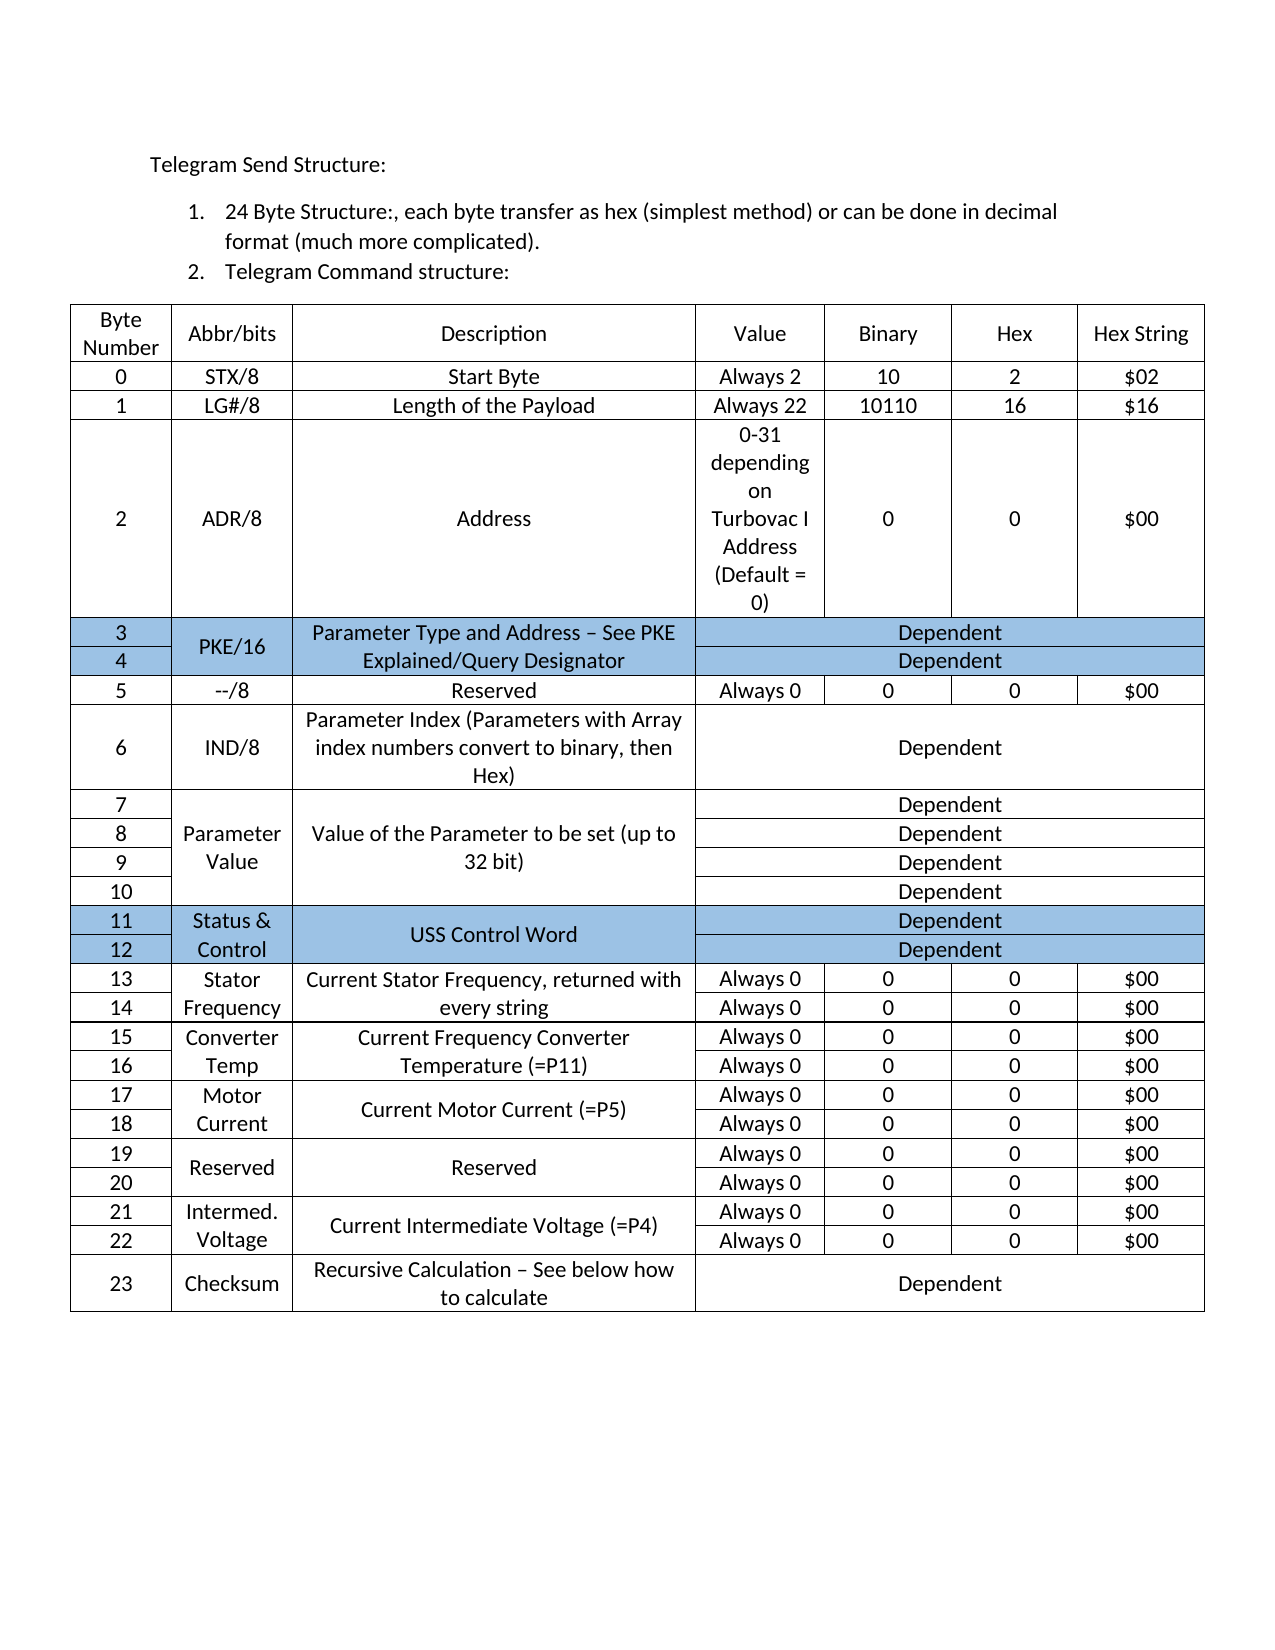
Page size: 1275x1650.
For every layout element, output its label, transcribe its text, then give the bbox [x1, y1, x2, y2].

table_cell Dependent [696, 819, 1204, 847]
table_cell Recursive Calculation – See below how to calculate [293, 1255, 695, 1311]
table_cell Parameter Index (Parameters with Array index numbers convert to binary, then Hex) [293, 705, 695, 789]
table_cell Dependent [696, 848, 1204, 876]
table_cell Always 0 [696, 1139, 824, 1167]
table_cell $00 [1078, 1081, 1204, 1108]
table_cell Stator Frequency [172, 964, 292, 1021]
table_cell --/8 [172, 676, 292, 704]
table_cell Dependent [696, 877, 1204, 905]
table_cell Converter Temp [172, 1023, 292, 1079]
table_cell Always 0 [696, 1051, 824, 1079]
table_cell 1 [71, 391, 171, 419]
table_cell $00 [1078, 1139, 1204, 1167]
table_cell 11 [71, 906, 171, 934]
table_cell 18 [71, 1110, 171, 1138]
table_cell $00 [1078, 420, 1204, 617]
table_cell Start Byte [293, 362, 695, 390]
table_cell PKE/16 [172, 618, 292, 675]
table_cell Always 0 [696, 1110, 824, 1138]
table_cell Dependent [696, 790, 1204, 818]
table_cell ADR/8 [172, 420, 292, 617]
table_header Hex String [1078, 305, 1204, 361]
list Telegram Command structure: [187, 257, 1125, 285]
table_cell Dependent [696, 647, 1204, 675]
table_cell 0 [952, 1226, 1077, 1254]
table_cell Value of the Parameter to be set (up to 32 bit) [293, 790, 695, 905]
table_cell Motor Current [172, 1081, 292, 1138]
table_cell 16 [71, 1051, 171, 1079]
table_cell 0 [952, 1023, 1077, 1050]
table_cell Address [293, 420, 695, 617]
table_cell 10 [71, 877, 171, 905]
table_cell Current Intermediate Voltage (=P4) [293, 1197, 695, 1254]
table_cell Parameter Type and Address – See PKE Explained/Query Designator [293, 618, 695, 675]
table_cell $00 [1078, 964, 1204, 992]
table_cell $00 [1078, 993, 1204, 1021]
table_cell Always 0 [696, 1168, 824, 1196]
table_cell $16 [1078, 391, 1204, 419]
table_cell Always 0 [696, 1226, 824, 1254]
table_cell 0 [952, 1139, 1077, 1167]
list 24 Byte Structure:, each byte transfer as hex (simplest method) or can be done in decimal format (much more complicated). [187, 197, 1125, 255]
table_cell Always 0 [696, 964, 824, 992]
table_cell Always 0 [696, 993, 824, 1021]
table_cell 5 [71, 676, 171, 704]
table_cell $00 [1078, 1197, 1204, 1225]
table_cell 20 [71, 1168, 171, 1196]
table_cell 15 [71, 1023, 171, 1050]
table_cell 17 [71, 1081, 171, 1108]
table_cell 0 [952, 1110, 1077, 1138]
table_cell 0 [952, 964, 1077, 992]
table_cell Dependent [696, 705, 1204, 789]
table_cell $00 [1078, 1110, 1204, 1138]
table_cell Current Stator Frequency, returned with every string [293, 964, 695, 1021]
table_header Description [293, 305, 695, 361]
table_cell Status & Control [172, 906, 292, 963]
table_cell 3 [71, 618, 171, 646]
table_cell 22 [71, 1226, 171, 1254]
table_cell 0 [952, 1168, 1077, 1196]
table_cell Current Motor Current (=P5) [293, 1081, 695, 1138]
table_cell 21 [71, 1197, 171, 1225]
table_cell STX/8 [172, 362, 292, 390]
table_header Byte Number [71, 305, 171, 361]
table_cell 0 [952, 676, 1077, 704]
table_cell 0 [952, 420, 1077, 617]
table_cell 2 [71, 420, 171, 617]
table_cell 0 [825, 1023, 951, 1050]
table_cell 16 [952, 391, 1077, 419]
table_cell Dependent [696, 1255, 1204, 1311]
table_cell 14 [71, 993, 171, 1021]
table_cell Dependent [696, 935, 1204, 963]
table_cell Dependent [696, 906, 1204, 934]
table_cell 4 [71, 647, 171, 675]
table_cell Reserved [293, 676, 695, 704]
table_cell 0 [825, 964, 951, 992]
table_cell $00 [1078, 1051, 1204, 1079]
table_header Value [696, 305, 824, 361]
table_header Binary [825, 305, 951, 361]
table_cell 0 [825, 1051, 951, 1079]
table_cell Always 0 [696, 1081, 824, 1108]
table_cell 10110 [825, 391, 951, 419]
table_cell 2 [952, 362, 1077, 390]
table_cell IND/8 [172, 705, 292, 789]
table_cell 0 [825, 1139, 951, 1167]
table_cell 9 [71, 848, 171, 876]
table_cell 0 [952, 1051, 1077, 1079]
table_cell 6 [71, 705, 171, 789]
table_cell USS Control Word [293, 906, 695, 963]
table_cell Current Frequency Converter Temperature (=P11) [293, 1023, 695, 1079]
table_cell $00 [1078, 1226, 1204, 1254]
table_cell 0 [952, 1081, 1077, 1108]
table_cell Length of the Payload [293, 391, 695, 419]
table_cell Always 2 [696, 362, 824, 390]
table_cell Reserved [172, 1139, 292, 1196]
text Telegram Send Structure: [150, 150, 1125, 178]
table_header Hex [952, 305, 1077, 361]
table_cell 8 [71, 819, 171, 847]
table_cell 0 [952, 1197, 1077, 1225]
table_cell 0 [825, 676, 951, 704]
table_cell Intermed. Voltage [172, 1197, 292, 1254]
table_cell LG#/8 [172, 391, 292, 419]
table_cell 0 [825, 1168, 951, 1196]
table_cell 0 [952, 993, 1077, 1021]
table_cell Parameter Value [172, 790, 292, 905]
table_cell Always 0 [696, 676, 824, 704]
table_cell Always 0 [696, 1197, 824, 1225]
table_cell 0 [825, 1081, 951, 1108]
table_header Abbr/bits [172, 305, 292, 361]
table_cell 0 [825, 1226, 951, 1254]
table_cell Dependent [696, 618, 1204, 646]
table_cell 13 [71, 964, 171, 992]
table_cell 0-31 depending on Turbovac I Address (Default = 0) [696, 420, 824, 617]
table_cell Reserved [293, 1139, 695, 1196]
table_cell 12 [71, 935, 171, 963]
table_cell 0 [825, 1197, 951, 1225]
table_cell $00 [1078, 1168, 1204, 1196]
table_cell Always 22 [696, 391, 824, 419]
table_cell 19 [71, 1139, 171, 1167]
table_cell 7 [71, 790, 171, 818]
table_cell 0 [825, 1110, 951, 1138]
table_cell 0 [825, 993, 951, 1021]
table_cell 0 [71, 362, 171, 390]
table_cell $00 [1078, 676, 1204, 704]
table_cell $02 [1078, 362, 1204, 390]
table_cell 23 [71, 1255, 171, 1311]
table_cell 0 [825, 420, 951, 617]
table_cell Always 0 [696, 1023, 824, 1050]
table_cell Checksum [172, 1255, 292, 1311]
table_cell 10 [825, 362, 951, 390]
table_cell $00 [1078, 1023, 1204, 1050]
